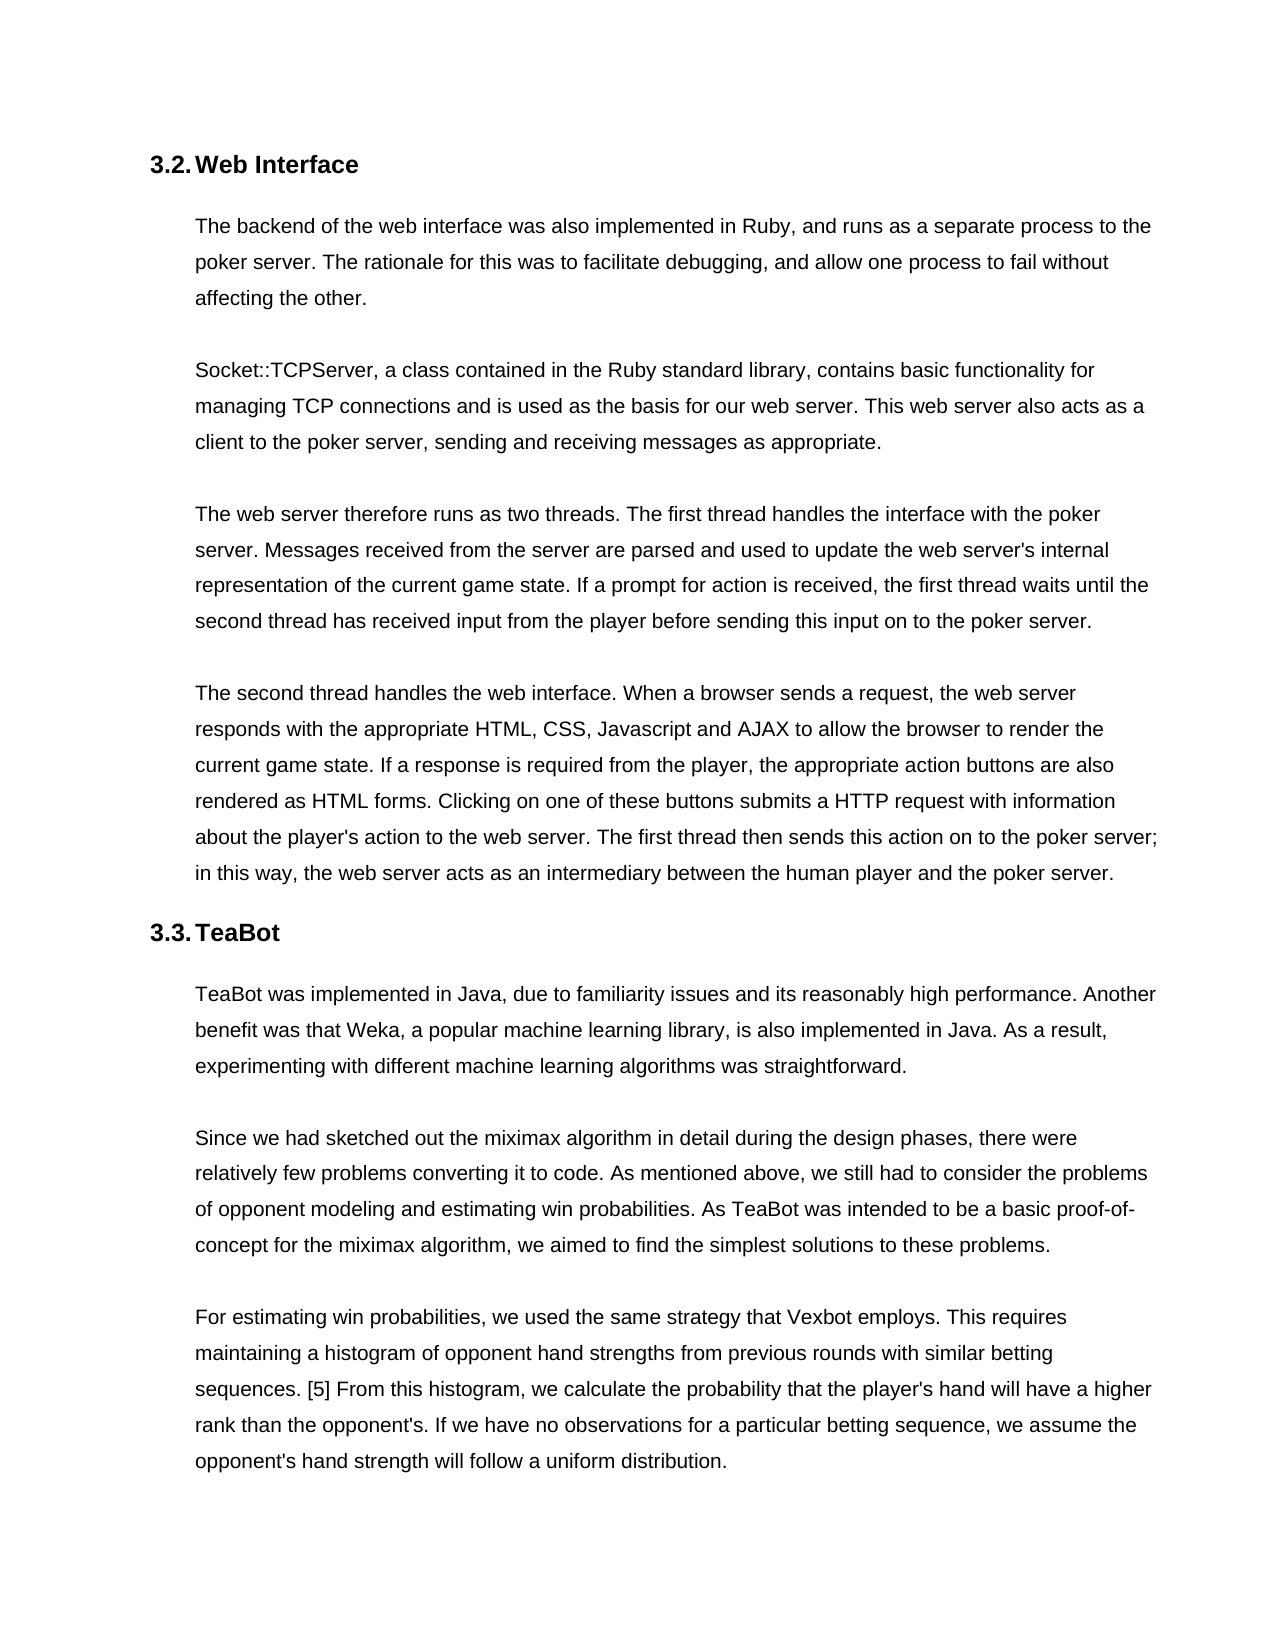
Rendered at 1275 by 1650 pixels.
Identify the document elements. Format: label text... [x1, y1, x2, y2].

list For estimating win probabilities, we used the same strategy that Vexbot employs. This requires maintaining a histogram of opponent hand strengths from previous rounds with similar betting sequences. [5] From this histogram, we calculate the probability that the player's hand will have a higher rank than the opponent's. If we have no observations for a particular betting sequence, we assume the opponent's hand strength will follow a uniform distribution. [195, 1305, 1162, 1473]
list The web server therefore runs as two threads. The first thread handles the interface with the poker server. Messages received from the server are parsed and used to update the web server's internal representation of the current game state. If a prompt for action is received, the first thread waits until the second thread has received input from the player before sending this input on to the poker server. [195, 501, 1162, 633]
list Socket::TCPServer, a class contained in the Ruby standard library, contains basic functionality for managing TCP connections and is used as the basis for our web server. This web server also acts as a client to the poker server, sending and receiving messages as appropriate. [195, 358, 1162, 453]
list The second thread handles the web interface. When a browser sends a request, the web server responds with the appropriate HTML, CSS, Javascript and AJAX to allow the browser to render the current game state. If a response is required from the player, the appropriate action buttons are also rendered as HTML forms. Clicking on one of these buttons submits a HTTP request with information about the player's action to the web server. The first thread then sends this action on to the poker server; in this way, the web server acts as an intermediary between the human player and the poker server. [195, 681, 1162, 885]
list Since we had sketched out the miximax algorithm in detail during the design phases, there were relatively few problems converting it to code. As mentioned above, we still had to consider the problems of opponent modeling and estimating win probabilities. As TeaBot was intended to be a basic proof-of-concept for the miximax algorithm, we aimed to find the simplest solutions to these problems. [195, 1125, 1162, 1257]
list TeaBot [150, 918, 1162, 946]
list The backend of the web interface was also implemented in Ruby, and runs as a separate process to the poker server. The rationale for this was to facilitate debugging, and allow one process to fail without affecting the other. [195, 214, 1162, 310]
list TeaBot was implemented in Java, due to familiarity issues and its reasonably high performance. Another benefit was that Weka, a popular machine learning library, is also implemented in Java. As a result, experimenting with different machine learning algorithms was straightforward. [195, 982, 1162, 1077]
list Web Interface [150, 150, 1162, 179]
